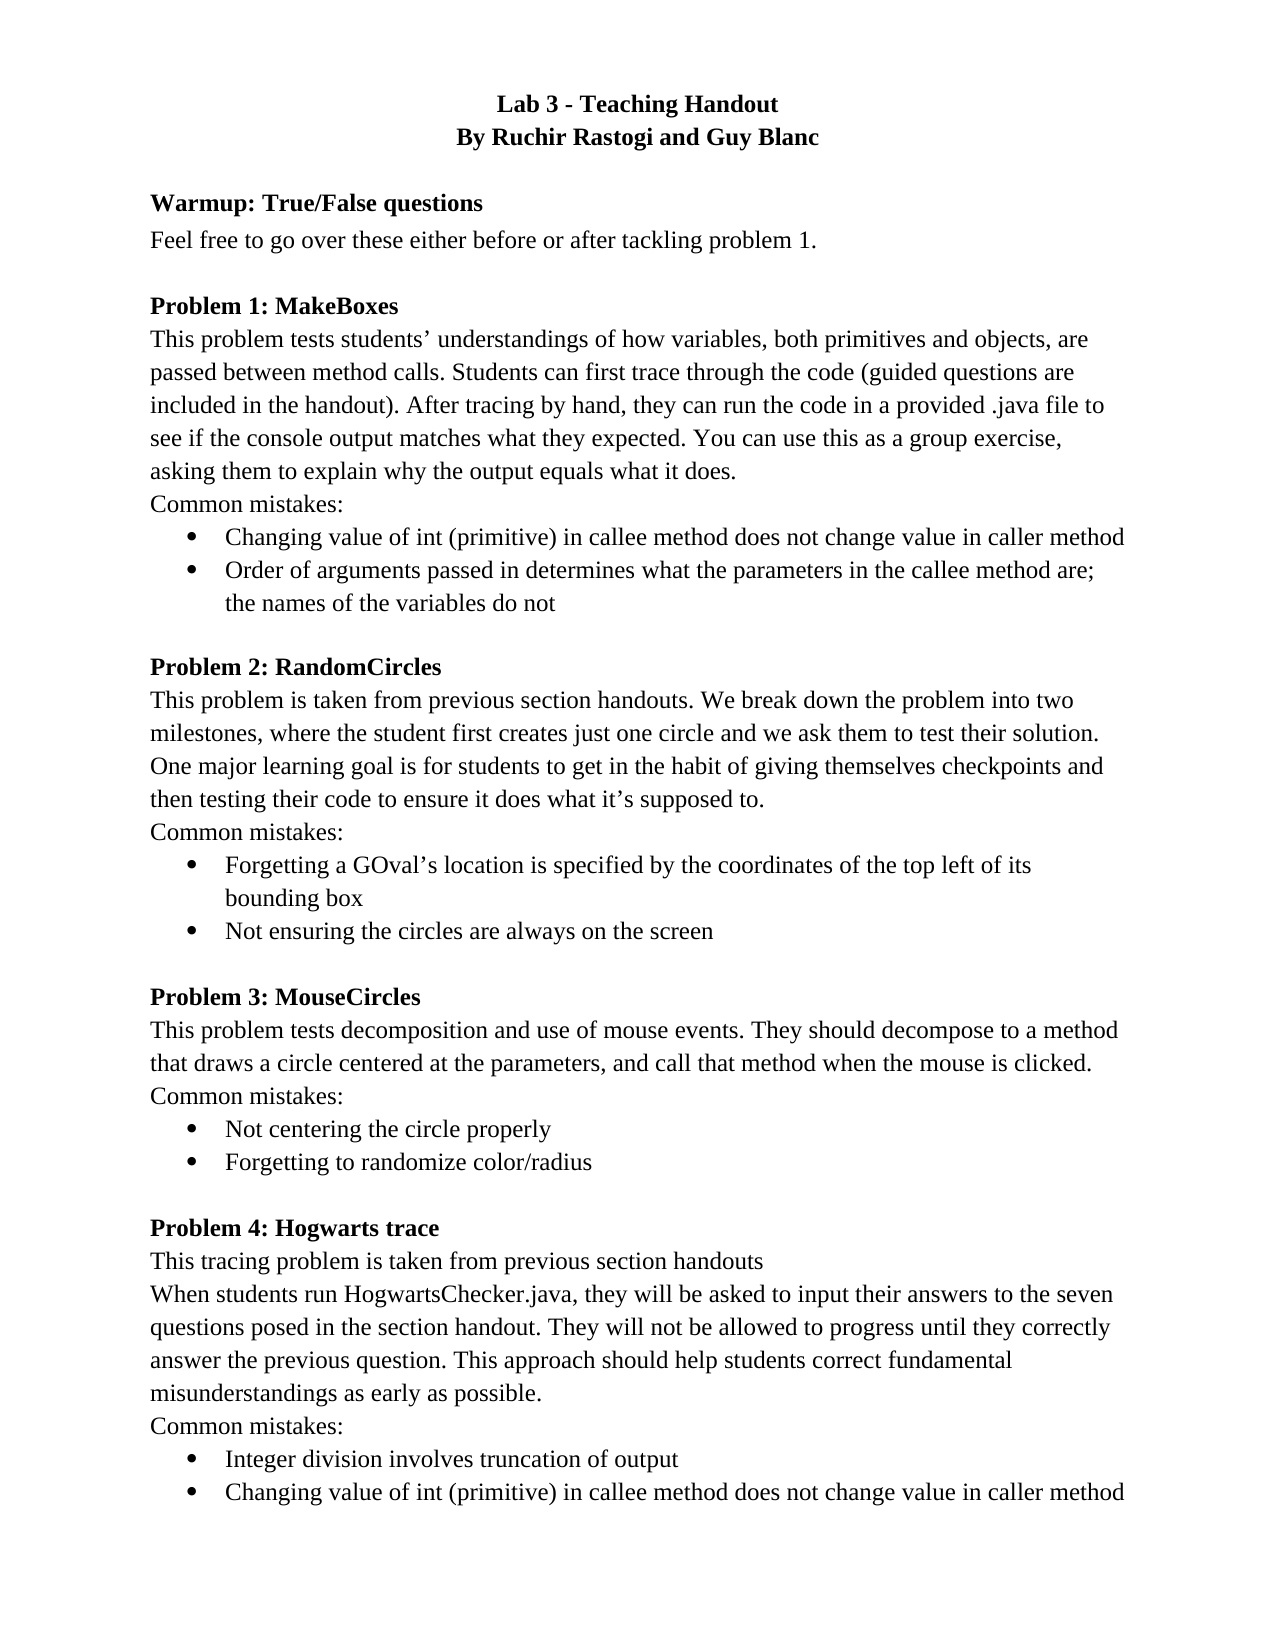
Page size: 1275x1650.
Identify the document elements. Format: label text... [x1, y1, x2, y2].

list Not ensuring the circles are always on the screen [187, 916, 1125, 944]
text Common mistakes: [150, 1081, 1125, 1110]
text This problem is taken from previous section handouts. We break down the problem into two milestones, where the student first creates just one circle and we ask them to test their solution. One major learning goal is for students to get in the habit of giving themselves checkpoints and then testing their code to ensure it does what it’s supposed to. [150, 685, 1125, 812]
text Common mistakes: [150, 1411, 1125, 1440]
list Forgetting a GOval’s location is specified by the coordinates of the top left of its bounding box [187, 850, 1125, 912]
text By Ruchir Rastogi and Guy Blanc [150, 122, 1125, 151]
list Changing value of int (primitive) in callee method does not change value in caller method [187, 522, 1125, 551]
text This tracing problem is taken from previous section handouts [150, 1246, 1125, 1275]
text Problem 3: MouseCircles [150, 982, 1125, 1011]
text Common mistakes: [150, 489, 1125, 518]
text Problem 2: RandomCircles [150, 652, 1125, 680]
text Lab 3 - Teaching Handout [150, 89, 1125, 118]
text When students run HogwartsChecker.java, they will be asked to input their answers to the seven questions posed in the section handout. They will not be allowed to progress until they correctly answer the previous question. This approach should help students correct fundamental misunderstandings as early as possible. [150, 1279, 1125, 1407]
text This problem tests decomposition and use of mouse events. They should decompose to a method that draws a circle centered at the parameters, and call that method when the mouse is clicked. [150, 1015, 1125, 1077]
text Problem 4: Hogwarts trace [150, 1213, 1125, 1242]
text Problem 1: MakeBoxes [150, 291, 1125, 320]
text This problem tests students’ understandings of how variables, both primitives and objects, are passed between method calls. Students can first trace through the code (guided questions are included in the handout). After tracing by hand, they can run the code in a provided .java file to see if the console output matches what they expected. You can use this as a group exercise, asking them to explain why the output equals what it does. [150, 324, 1125, 485]
subtitle Warmup: True/False questions [150, 188, 1125, 217]
list Forgetting to randomize color/radius [187, 1147, 1125, 1176]
list Integer division involves truncation of output [187, 1444, 1125, 1473]
list Order of arguments passed in determines what the parameters in the callee method are; the names of the variables do not [187, 555, 1125, 617]
text Feel free to go over these either before or after tackling problem 1. [150, 225, 1125, 254]
text Common mistakes: [150, 817, 1125, 846]
list Changing value of int (primitive) in callee method does not change value in caller method [187, 1477, 1125, 1506]
list Not centering the circle properly [187, 1114, 1125, 1143]
